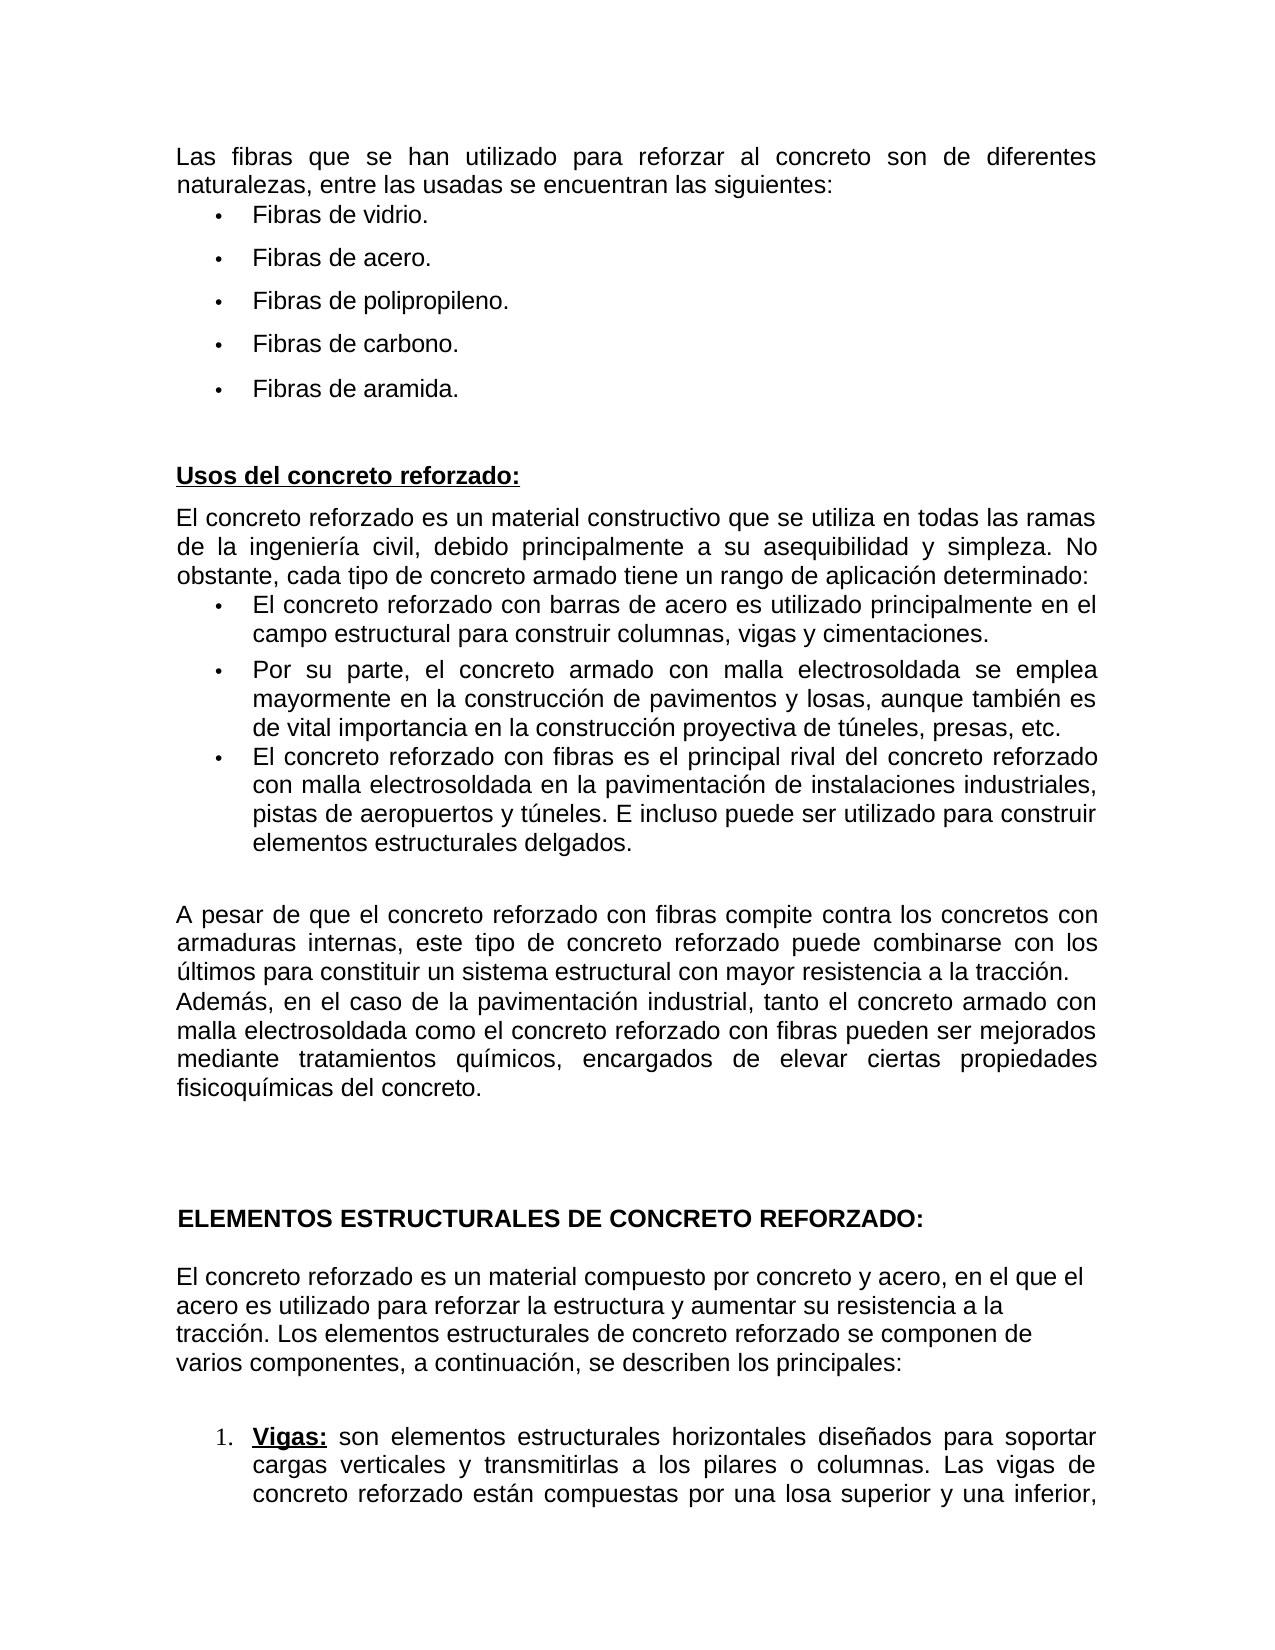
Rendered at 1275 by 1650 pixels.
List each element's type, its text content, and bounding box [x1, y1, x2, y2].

list Fibras de vidrio. [215, 200, 1248, 229]
text El concreto reforzado es un material constructivo que se utiliza en todas las ramas de la ingeniería civil, debido principalmente a su asequibilidad y simpleza. No obstante, cada tipo de concreto armado tiene un rango de aplicación determinado: [176, 503, 1098, 589]
list Por su parte, el concreto armado con malla electrosoldada se emplea mayormente en la construcción de pavimentos y losas, aunque también es de vital importancia en la construcción proyectiva de túneles, presas, etc. [215, 655, 1098, 741]
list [215, 1422, 1098, 1508]
list Fibras de carbono. [215, 329, 1248, 358]
subtitle Usos del concreto reforzado: [176, 461, 1248, 490]
text A pesar de que el concreto reforzado con fibras compite contra los concretos con armaduras internas, este tipo de concreto reforzado puede combinarse con los últimos para constituir un sistema estructural con mayor resistencia a la tracción. [176, 900, 1098, 986]
list Fibras de polipropileno. [215, 286, 1248, 315]
list El concreto reforzado con barras de acero es utilizado principalmente en el campo estructural para construir columnas, vigas y cimentaciones. [215, 590, 1098, 647]
text El concreto reforzado es un material compuesto por concreto y acero, en el que el acero es utilizado para reforzar la estructura y aumentar su resistencia a la tracción. Los elementos estructurales de concreto reforzado se componen de varios componentes, a continuación, se describen los principales: [176, 1262, 1098, 1377]
text Las fibras que se han utilizado para reforzar al concreto son de diferentes naturalezas, entre las usadas se encuentran las siguientes: [176, 142, 1098, 199]
list Fibras de aramida. [215, 374, 1248, 402]
list Fibras de acero. [215, 243, 1248, 272]
text ELEMENTOS ESTRUCTURALES DE CONCRETO REFORZADO: [177, 1204, 1248, 1233]
list El concreto reforzado con fibras es el principal rival del concreto reforzado con malla electrosoldada en la pavimentación de instalaciones industriales, pistas de aeropuertos y túneles. E incluso puede ser utilizado para construir elementos estructurales delgados. [215, 742, 1098, 857]
text Además, en el caso de la pavimentación industrial, tanto el concreto armado con malla electrosoldada como el concreto reforzado con fibras pueden ser mejorados mediante tratamientos químicos, encargados de elevar ciertas propiedades fisicoquímicas del concreto. [176, 987, 1098, 1102]
